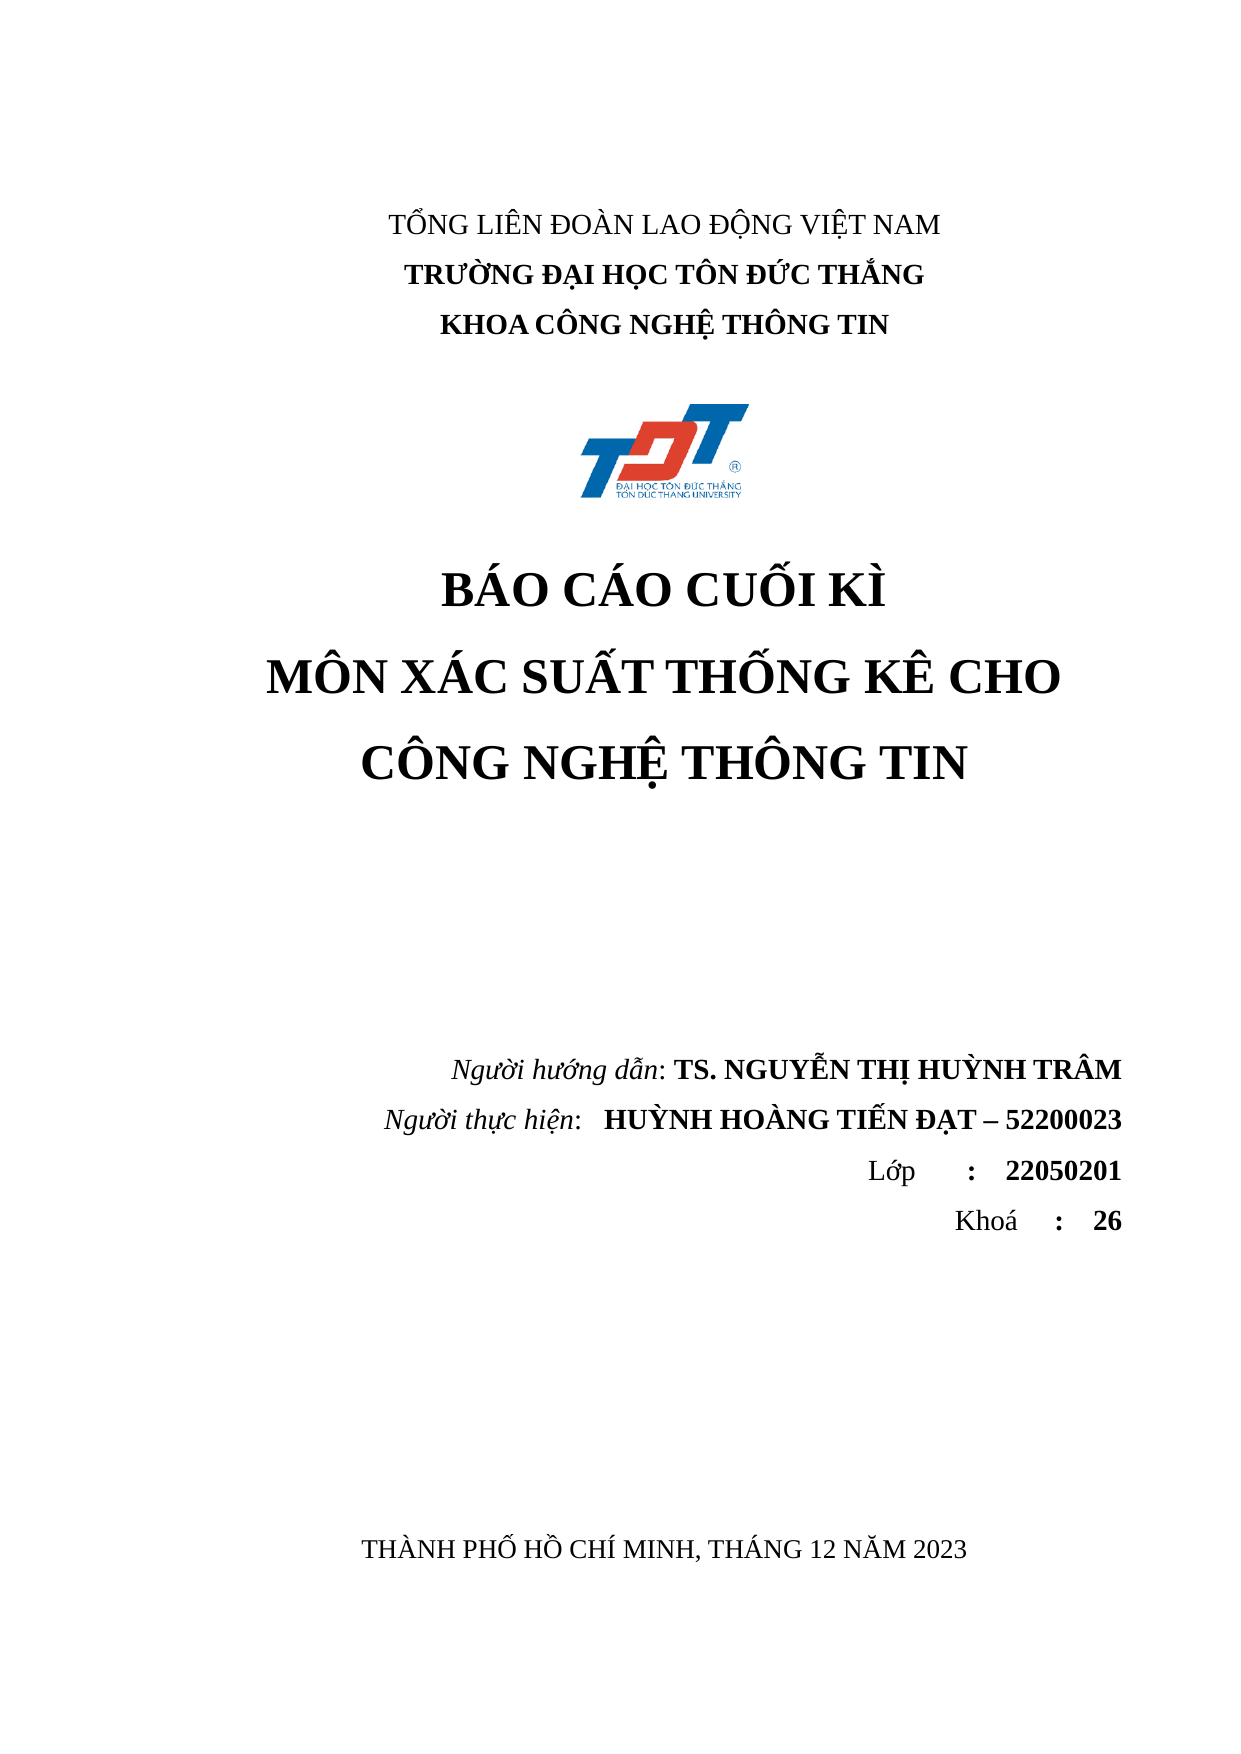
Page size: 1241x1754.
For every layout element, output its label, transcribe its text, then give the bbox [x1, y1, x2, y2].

text Người hướng dẫn: TS. NGUYỄN THỊ HUỲNH TRÂM [207, 1052, 1122, 1086]
text MÔN XÁC SUẤT THỐNG KÊ CHO [207, 646, 1122, 704]
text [207, 1533, 1122, 1564]
text TỔNG LIÊN ĐOÀN LAO ĐỘNG VIỆT NAM [207, 207, 1122, 240]
picture [580, 404, 749, 498]
text Lớp : 22050201 [207, 1153, 1122, 1186]
text CÔNG NGHỆ THÔNG TIN [207, 733, 1122, 790]
text BÁO CÁO CUỐI KÌ [207, 560, 1122, 618]
text Người thực hiện: HUỲNH HOÀNG TIẾN ĐẠT – 52200023 [207, 1102, 1122, 1136]
text KHOA CÔNG NGHỆ THÔNG TIN [207, 307, 1122, 341]
text Khoá : 26 [207, 1203, 1122, 1237]
text TRƯỜNG ĐẠI HỌC TÔN ĐỨC THẮNG [207, 257, 1122, 291]
